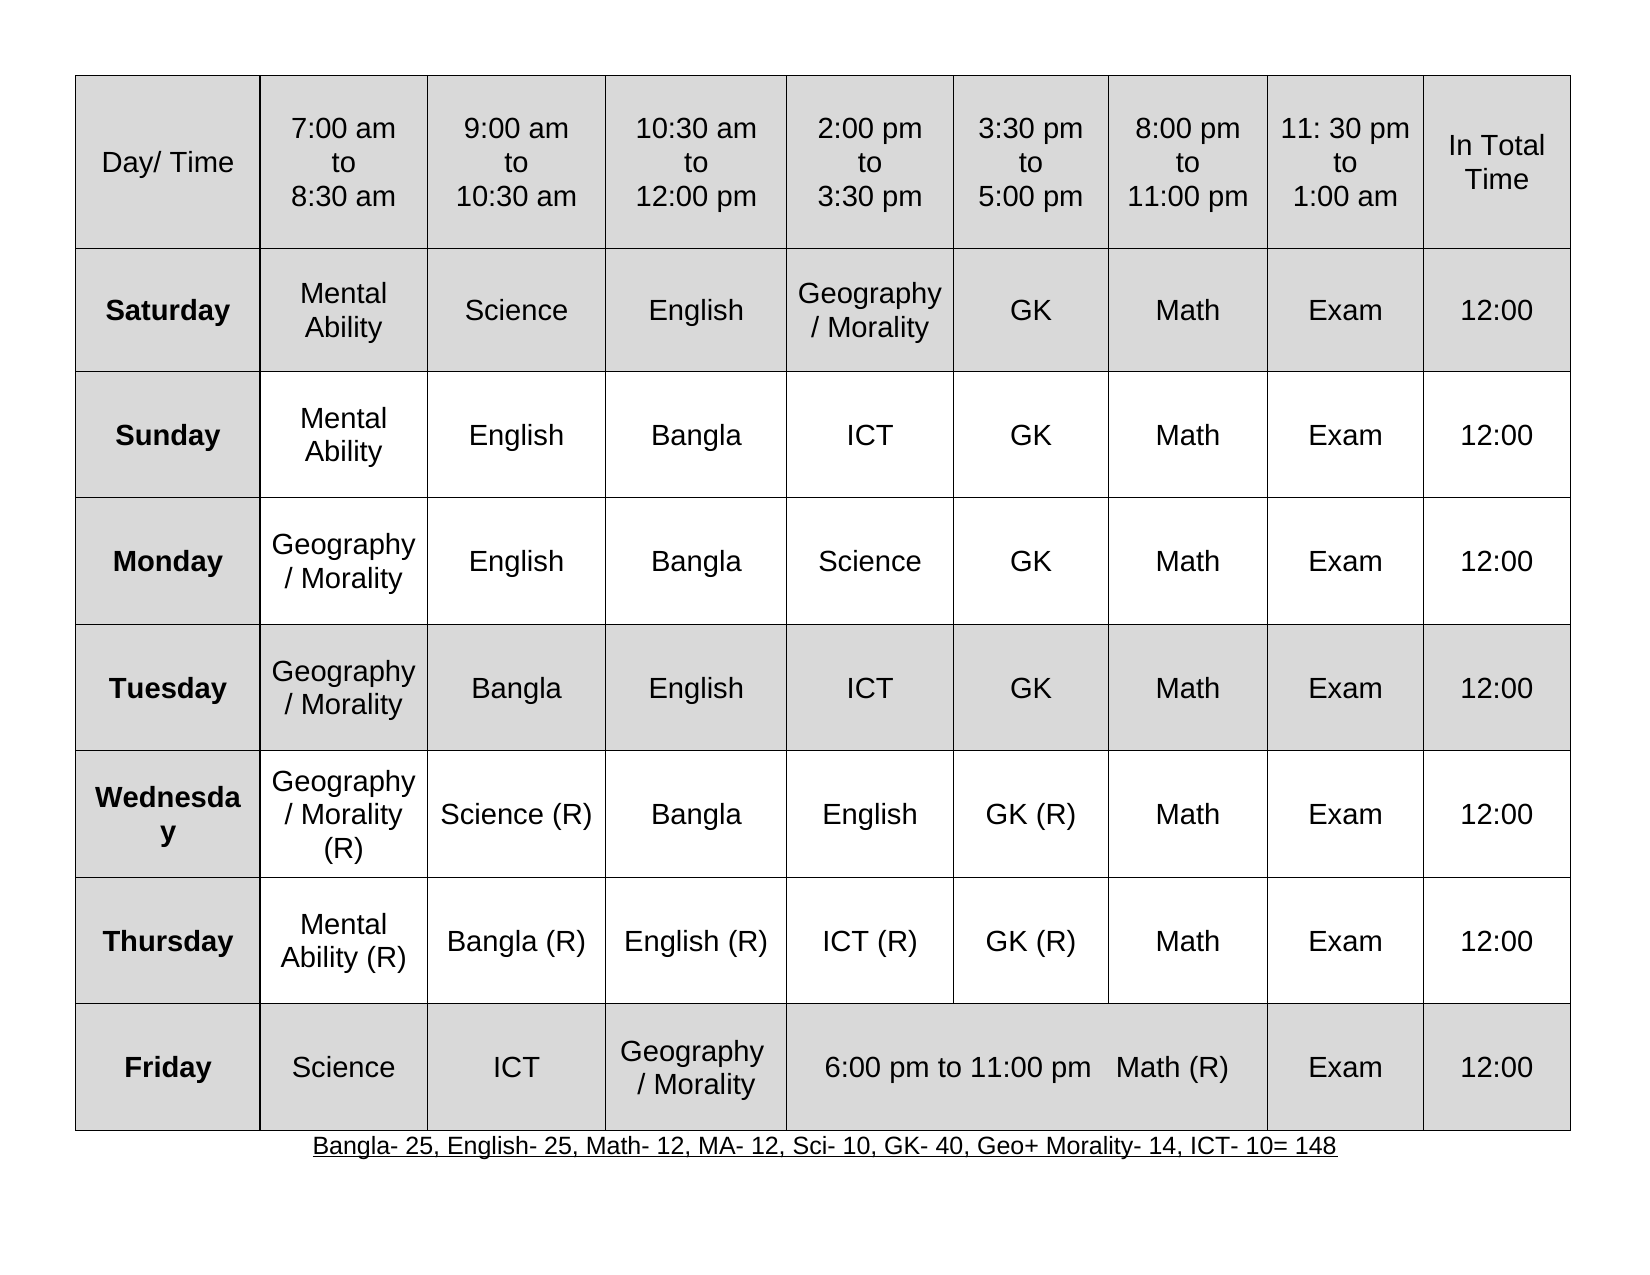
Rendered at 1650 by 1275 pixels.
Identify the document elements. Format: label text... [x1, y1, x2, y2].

table_cell Mental Ability [261, 372, 427, 497]
table_cell Friday [76, 1004, 259, 1130]
table_cell Monday [76, 498, 259, 624]
table_cell Geography / Morality (R) [261, 751, 427, 877]
table_cell Science [428, 249, 605, 371]
table_cell Wednesday [76, 751, 259, 877]
table_cell Geography / Morality [606, 1004, 786, 1130]
table_cell Exam [1268, 751, 1423, 877]
table_header Day/ Time [76, 76, 259, 248]
table_cell GK (R) [954, 751, 1108, 877]
table_cell Saturday [76, 249, 259, 371]
table_cell Mental Ability [261, 249, 427, 371]
table_cell Bangla [428, 625, 605, 750]
table_cell GK [954, 625, 1108, 750]
table_cell English [606, 249, 786, 371]
table_cell Exam [1268, 372, 1423, 497]
table_cell Thursday [76, 878, 259, 1003]
table_cell Science [261, 1004, 427, 1130]
table_cell English [606, 625, 786, 750]
table_cell 12:00 [1424, 878, 1570, 1003]
table_cell English [428, 498, 605, 624]
table_cell Bangla [606, 498, 786, 624]
table_cell 12:00 [1424, 625, 1570, 750]
table_cell GK [954, 249, 1108, 371]
table_cell GK (R) [954, 878, 1108, 1003]
table_cell GK [954, 498, 1108, 624]
table_cell 12:00 [1424, 498, 1570, 624]
table_cell Exam [1268, 625, 1423, 750]
table_cell Math [1109, 249, 1267, 371]
table_cell ICT (R) [787, 878, 953, 1003]
table_header 3:30 pm to 5:00 pm [954, 76, 1108, 248]
table_header 7:00 am to 8:30 am [261, 76, 427, 248]
table_cell English [428, 372, 605, 497]
table_header 8:00 pm to 11:00 pm [1109, 76, 1267, 248]
table_cell Geography / Morality [261, 498, 427, 624]
table_cell Science (R) [428, 751, 605, 877]
table_cell 12:00 [1424, 1004, 1570, 1130]
table_cell 6:00 pm to 11:00 pm Math (R) [787, 1004, 1267, 1130]
table_cell Exam [1268, 249, 1423, 371]
table_cell Geography / Morality [787, 249, 953, 371]
table_header 11: 30 pm to 1:00 am [1268, 76, 1423, 248]
table_cell Mental Ability (R) [261, 878, 427, 1003]
table_header In Total Time [1424, 76, 1570, 248]
table_cell Exam [1268, 878, 1423, 1003]
table_cell GK [954, 372, 1108, 497]
table_cell Bangla [606, 372, 786, 497]
table_cell Exam [1268, 1004, 1423, 1130]
table_cell Math [1109, 751, 1267, 877]
table_cell 12:00 [1424, 372, 1570, 497]
table_cell Exam [1268, 498, 1423, 624]
table_header 10:30 am to 12:00 pm [606, 76, 786, 248]
table_cell ICT [787, 625, 953, 750]
text Bangla- 25, English- 25, Math- 12, MA- 12, Sci- 10, GK- 40, Geo+ Morality- 14, ICT- 10= 148 [75, 1131, 1575, 1160]
table_header 2:00 pm to 3:30 pm [787, 76, 953, 248]
table_cell Tuesday [76, 625, 259, 750]
table_cell Sunday [76, 372, 259, 497]
table_cell Bangla [606, 751, 786, 877]
table_cell Math [1109, 625, 1267, 750]
table_cell Geography / Morality [261, 625, 427, 750]
table_cell Science [787, 498, 953, 624]
table_header 9:00 am to 10:30 am [428, 76, 605, 248]
table_cell 12:00 [1424, 249, 1570, 371]
table_cell Math [1109, 498, 1267, 624]
table_cell Math [1109, 878, 1267, 1003]
table_cell 12:00 [1424, 751, 1570, 877]
table_cell English [787, 751, 953, 877]
table_cell Bangla (R) [428, 878, 605, 1003]
table_cell Math [1109, 372, 1267, 497]
table_cell ICT [428, 1004, 605, 1130]
table_cell ICT [787, 372, 953, 497]
table_cell English (R) [606, 878, 786, 1003]
